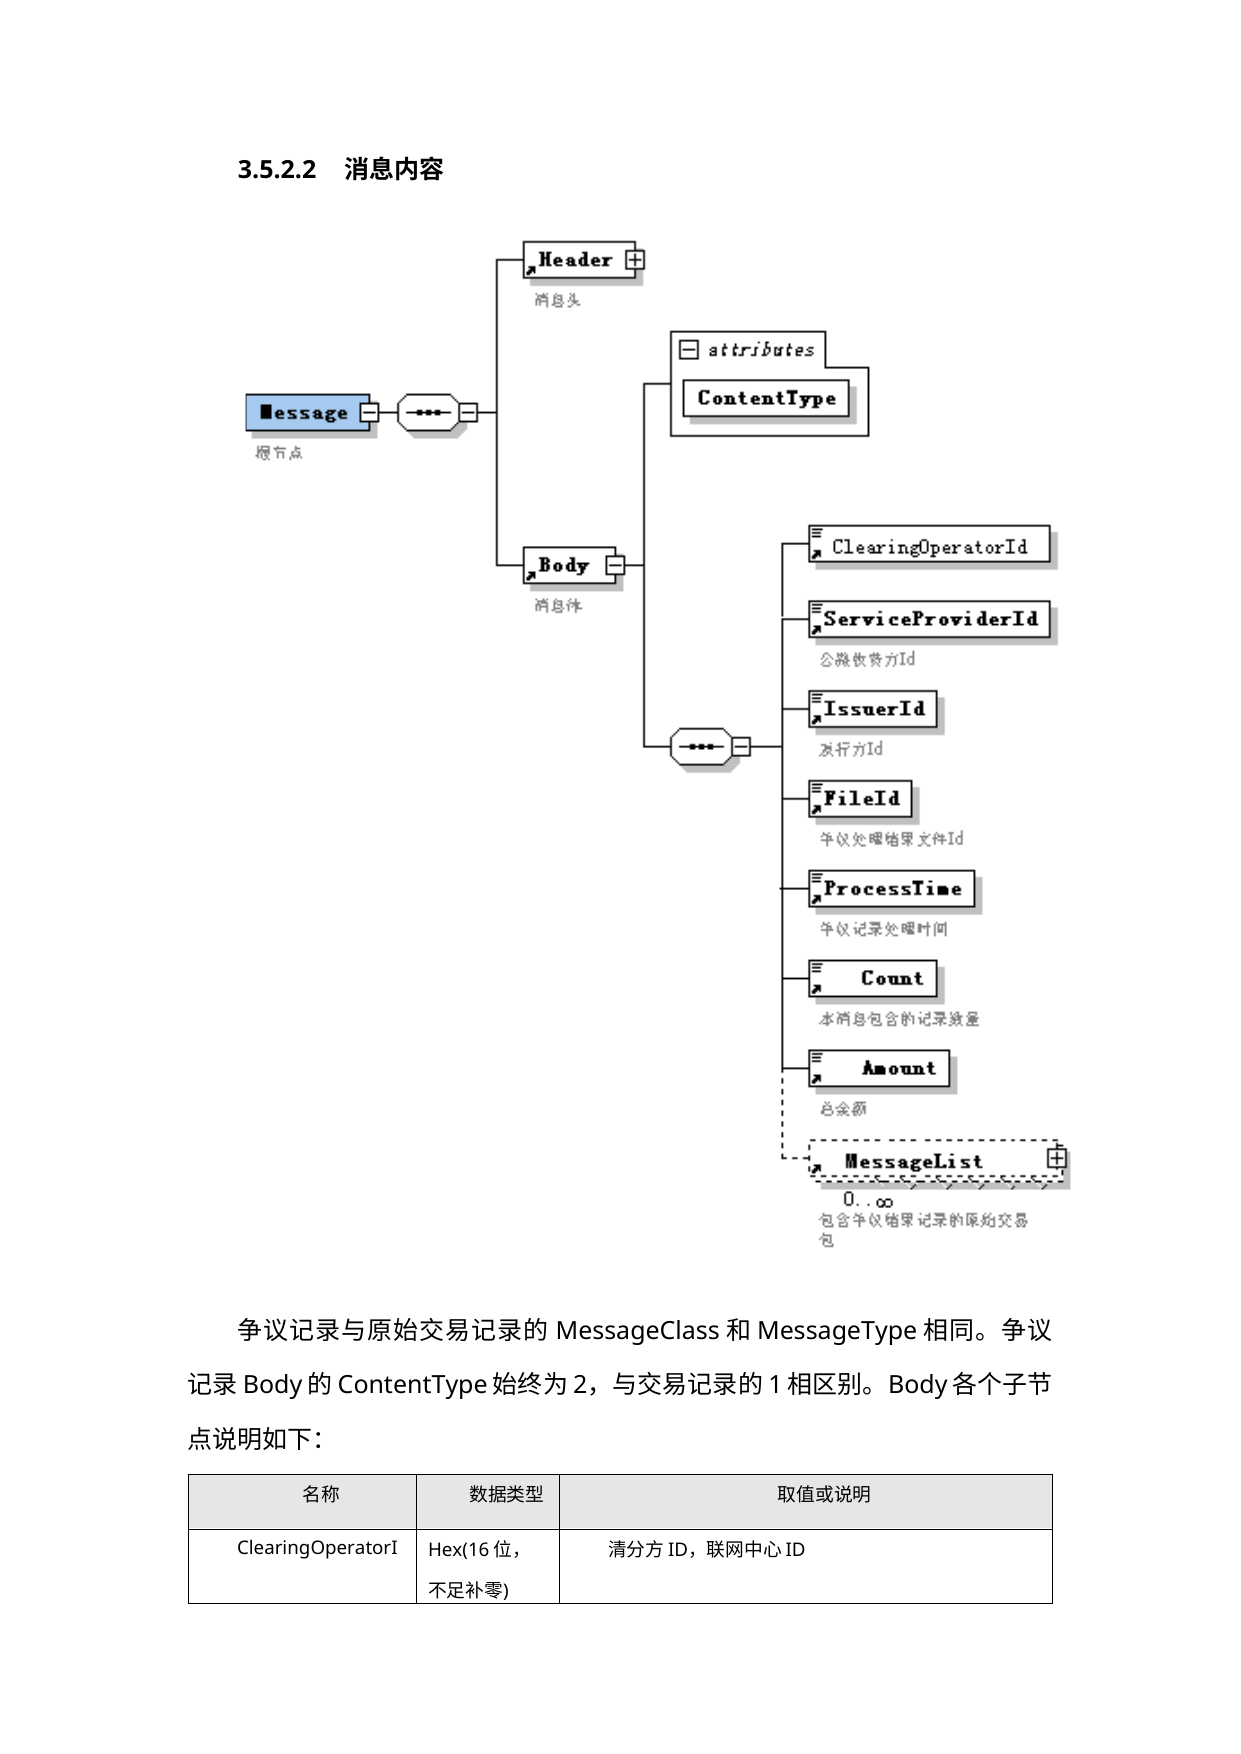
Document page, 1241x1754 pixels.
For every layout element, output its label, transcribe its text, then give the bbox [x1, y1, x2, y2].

picture [245, 236, 1166, 1296]
table_cell ClearingOperatorId [189, 1530, 416, 1602]
text 争议记录与原始交易记录的MessageClass和MessageType相同。争议记录Body的ContentType始终为2，与交易记录的1相区别。Body各个子节点说明如下： [187, 1310, 1053, 1455]
table_header 名称 [189, 1475, 416, 1528]
table_cell 清分方ID，联网中心ID [560, 1530, 1052, 1602]
table_header 数据类型 [417, 1475, 559, 1528]
table_header 取值或说明 [560, 1475, 1052, 1528]
table_cell Hex(16位，不足补零) [417, 1530, 559, 1602]
subtitle 消息内容 [187, 150, 1053, 186]
